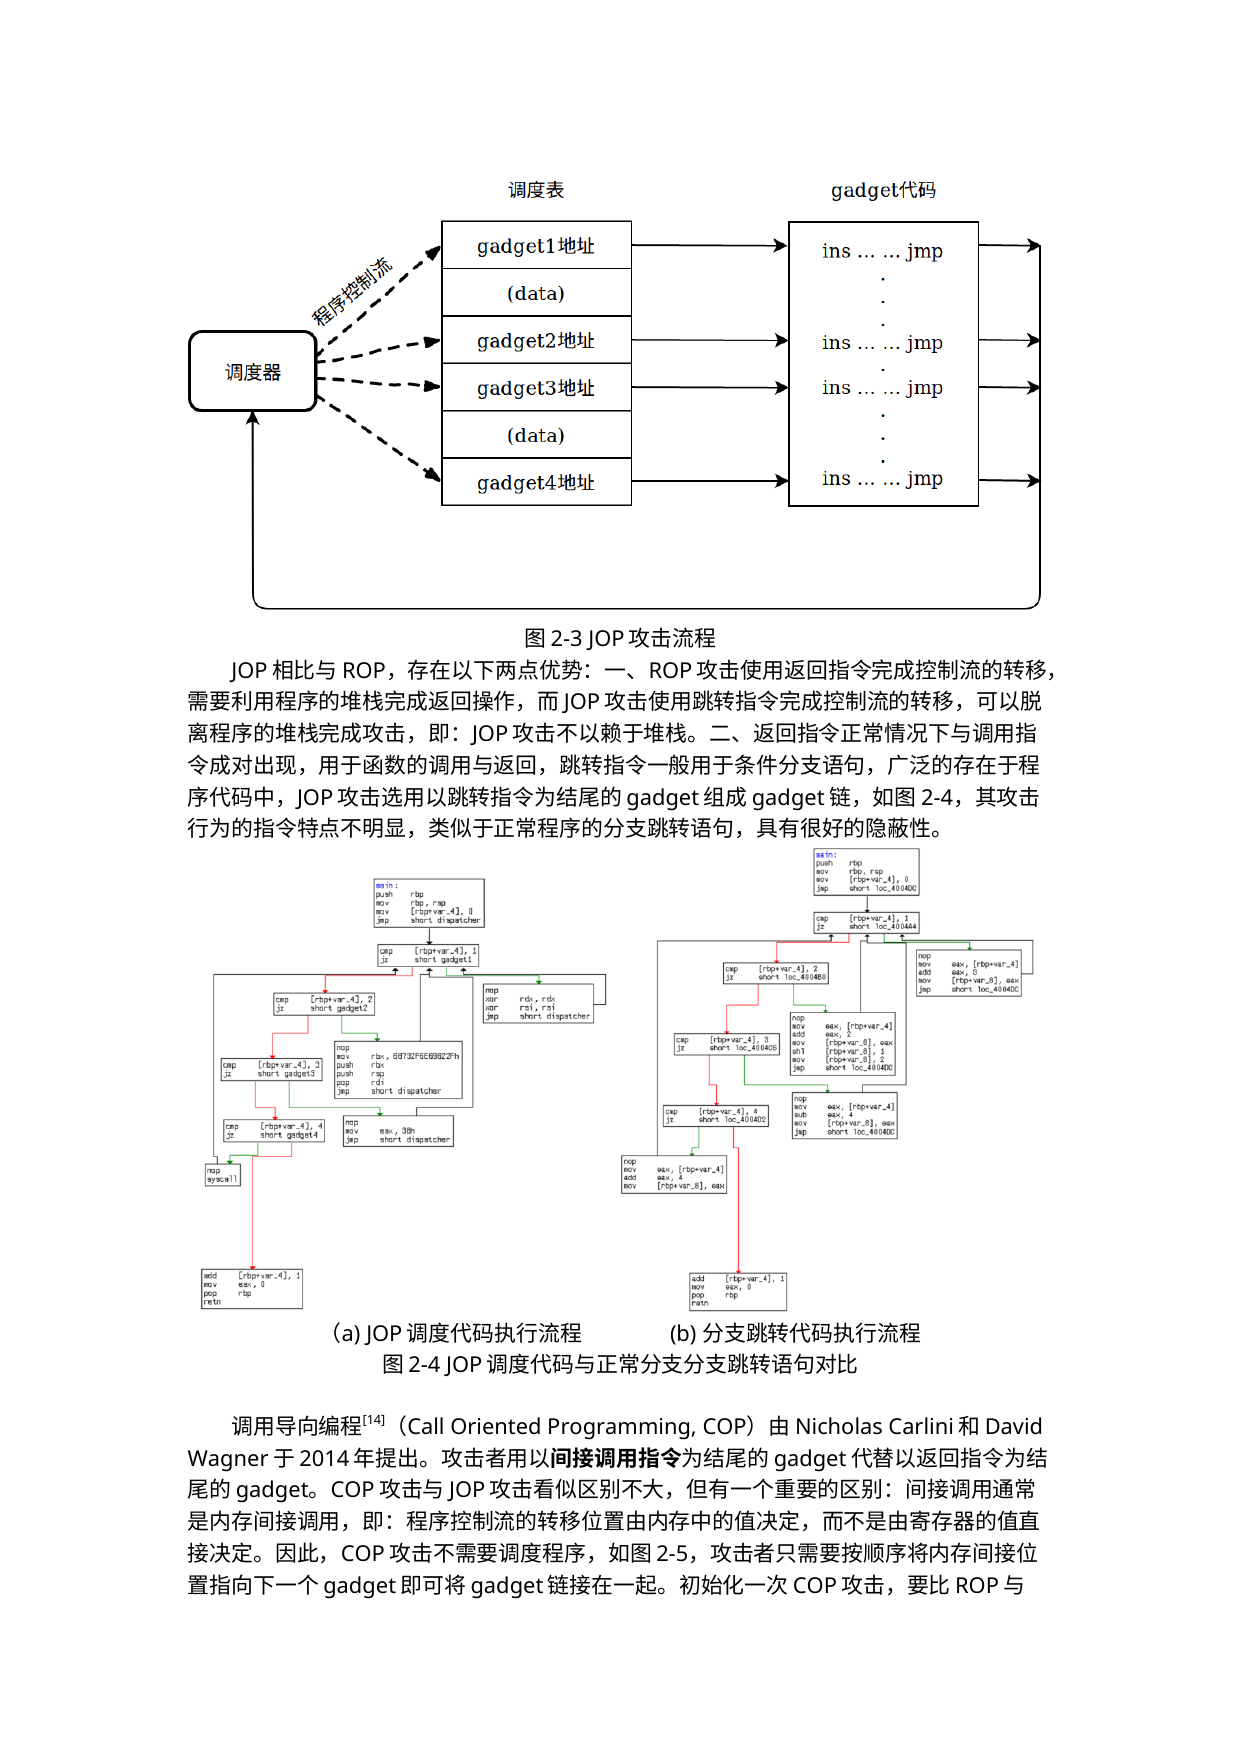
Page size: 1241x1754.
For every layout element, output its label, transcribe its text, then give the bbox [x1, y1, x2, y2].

list JOP调度代码执行流程 (b) 分支跳转代码执行流程 [187, 1316, 1053, 1347]
list JOP相比与ROP，存在以下两点优势：一、ROP攻击使用返回指令完成控制流的转移，需要利用程序的堆栈完成返回操作，而JOP攻击使用跳转指令完成控制流的转移，可以脱离程序的堆栈完成攻击，即：JOP攻击不以赖于堆栈。二、返回指令正常情况下与调用指令成对出现，用于函数的调用与返回，跳转指令一般用于条件分支语句，广泛的存在于程序代码中，JOP攻击选用以跳转指令为结尾的gadget组成gadget链，如图2-4，其攻击行为的指令特点不明显，类似于正常程序的分支跳转语句，具有很好的隐蔽性。 [187, 653, 1053, 843]
list 图2-3 JOP攻击流程 [187, 621, 1053, 653]
picture [187, 150, 1053, 621]
text 图2-4 JOP调度代码与正常分支分支跳转语句对比 [187, 1347, 1053, 1379]
picture [190, 843, 1050, 1316]
